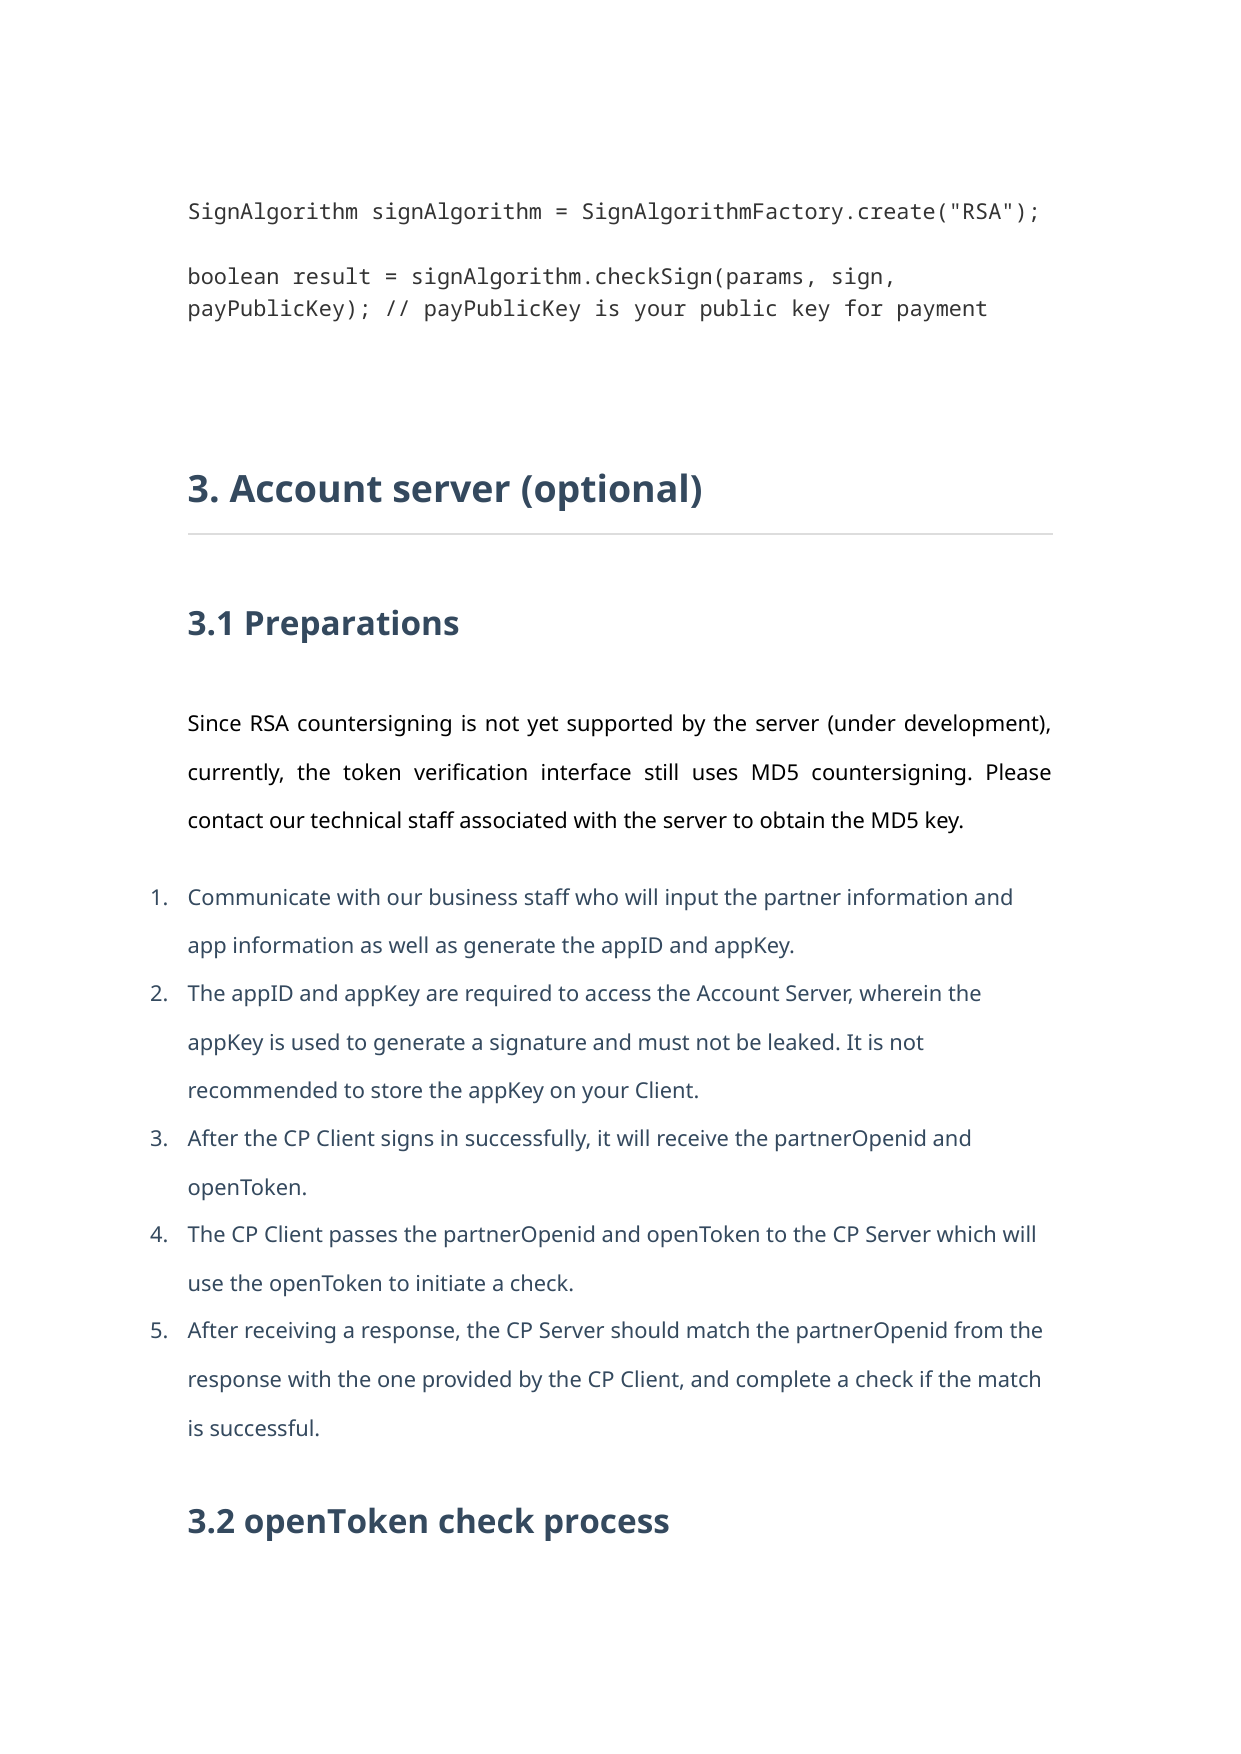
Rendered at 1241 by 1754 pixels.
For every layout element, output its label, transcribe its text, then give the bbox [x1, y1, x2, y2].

list Communicate with our business staff who will input the partner information and app information as well as generate the appID and appKey. [150, 880, 1053, 962]
text Since RSA countersigning is not yet supported by the server (under development), currently, the token verification interface still uses MD5 countersigning. Please contact our technical staff associated with the server to obtain the MD5 key. [187, 706, 1053, 836]
list The appID and appKey are required to access the Account Server, wherein the appKey is used to generate a signature and must not be leaked. It is not recommended to store the appKey on your Client. [150, 977, 1053, 1107]
text SignAlgorithm signAlgorithm = SignAlgorithmFactory.create("RSA"); [187, 194, 1053, 227]
text 3. Account server (optional) [187, 456, 1053, 535]
list The CP Client passes the partnerOpenid and openToken to the CP Server which will use the openToken to initiate a check. [150, 1218, 1053, 1299]
subtitle 3.1 Preparations [187, 589, 1053, 654]
subtitle 3.2 openToken check process [187, 1488, 1053, 1553]
list After the CP Client signs in successfully, it will receive the partnerOpenid and openToken. [150, 1121, 1053, 1203]
list After receiving a response, the CP Server should match the partnerOpenid from the response with the one provided by the CP Client, and complete a check if the match is successful. [150, 1314, 1053, 1444]
text boolean result = signAlgorithm.checkSign(params, sign, payPublicKey); // payPublicKey is your public key for payment [187, 259, 1053, 324]
